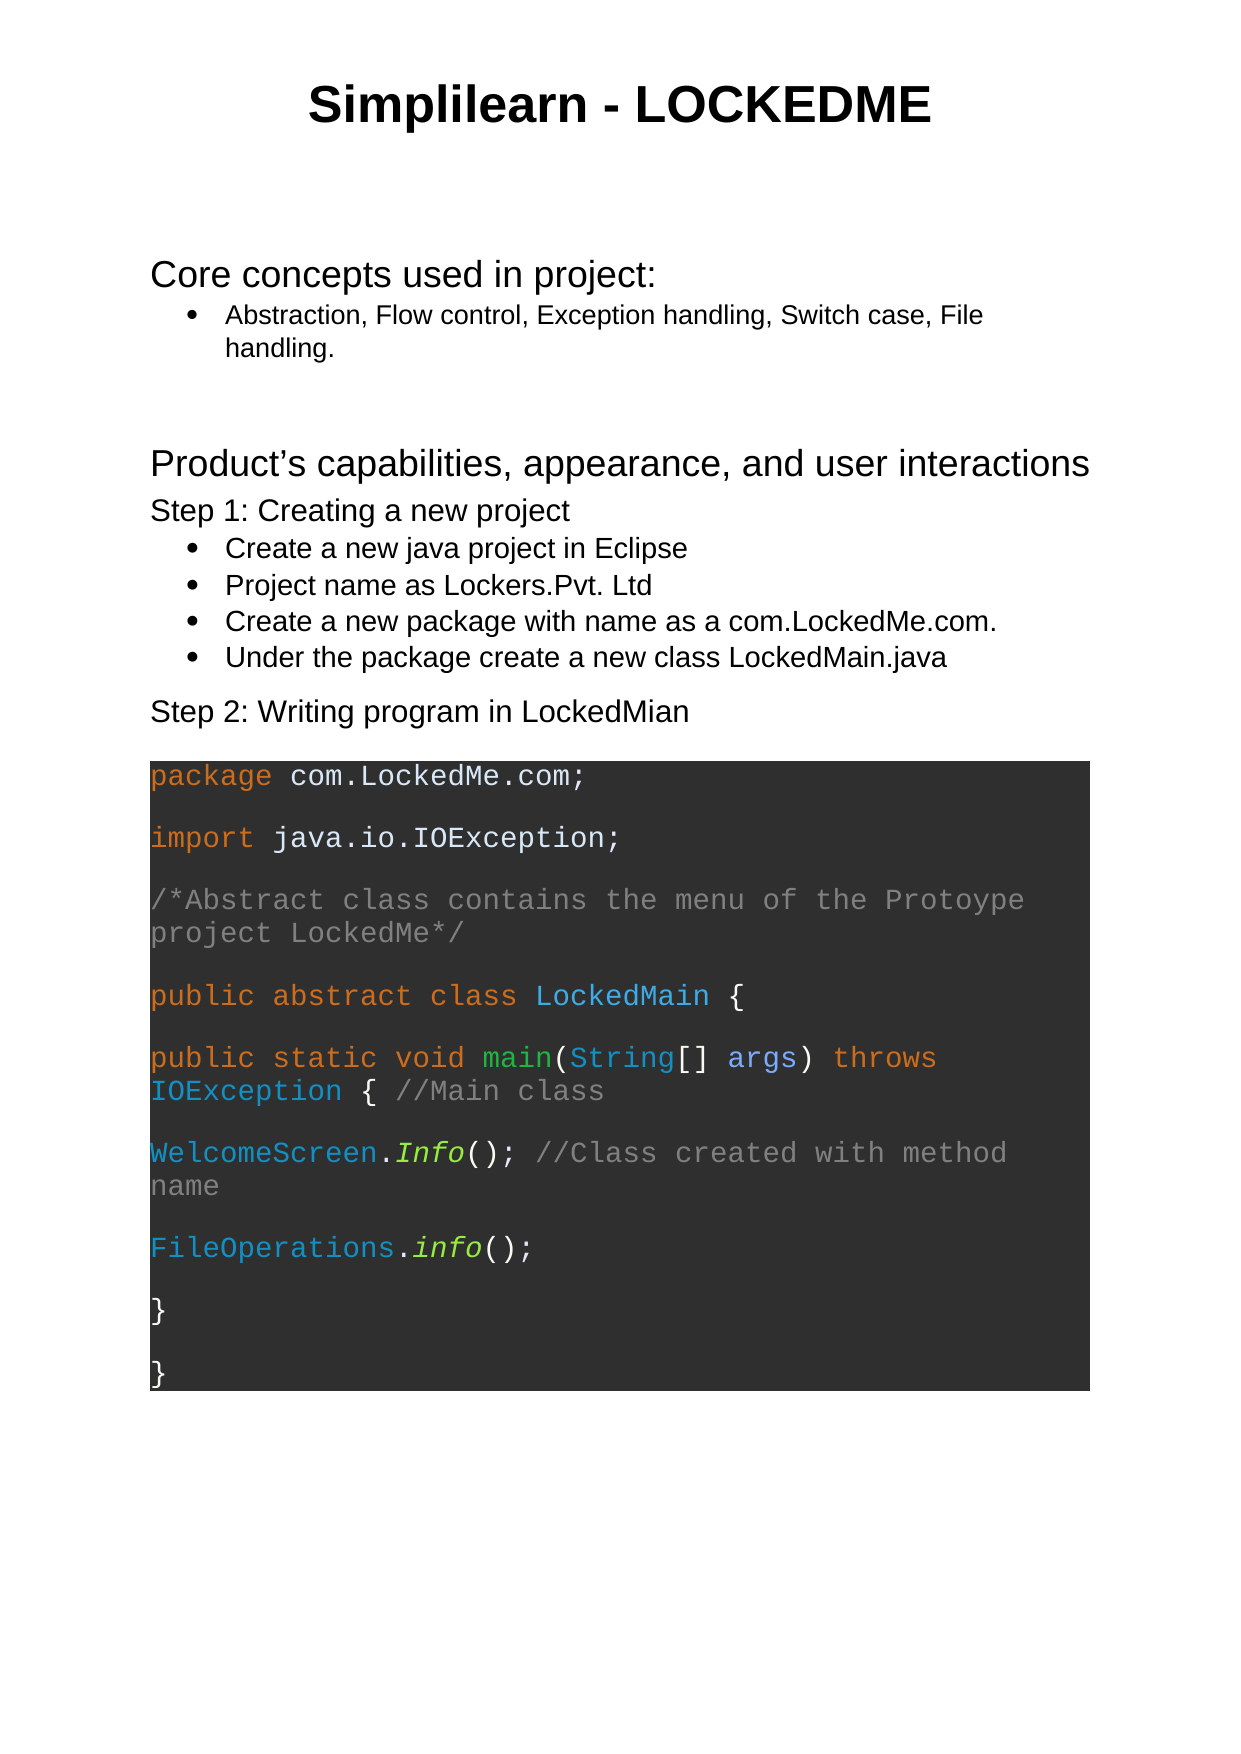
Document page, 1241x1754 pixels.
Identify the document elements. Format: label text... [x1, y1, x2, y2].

list Project name as Lockers.Pvt. Ltd [187, 567, 1090, 601]
text import java.io.IOException; [150, 823, 1090, 856]
list Create a new package with name as a com.LockedMe.com. [187, 604, 1090, 638]
subtitle Product’s capabilities, appearance, and user interactions [150, 442, 1090, 485]
text public static void main(String[] args) throws IOException { //Main class [150, 1043, 1090, 1109]
subtitle Core concepts used in project: [150, 252, 1090, 295]
text FileOperations.info(); [150, 1233, 1090, 1266]
text } [150, 1296, 1090, 1328]
list Create a new java project in Eclipse [187, 531, 1090, 565]
text package com.LockedMe.com; [150, 761, 1090, 794]
text } [150, 1358, 1090, 1391]
subtitle Step 1: Creating a new project [150, 492, 1090, 528]
text public abstract class LockedMain { [150, 981, 1090, 1014]
list Under the package create a new class LockedMain.java [187, 640, 1090, 674]
list Abstraction, Flow control, Exception handling, Switch case, File handling. [187, 299, 1090, 364]
text WelcomeScreen.Info(); //Class created with method name [150, 1138, 1090, 1204]
subtitle Step 2: Writing program in LockedMian [150, 693, 1090, 729]
text /*Abstract class contains the menu of the Protoype project LockedMe*/ [150, 886, 1090, 952]
